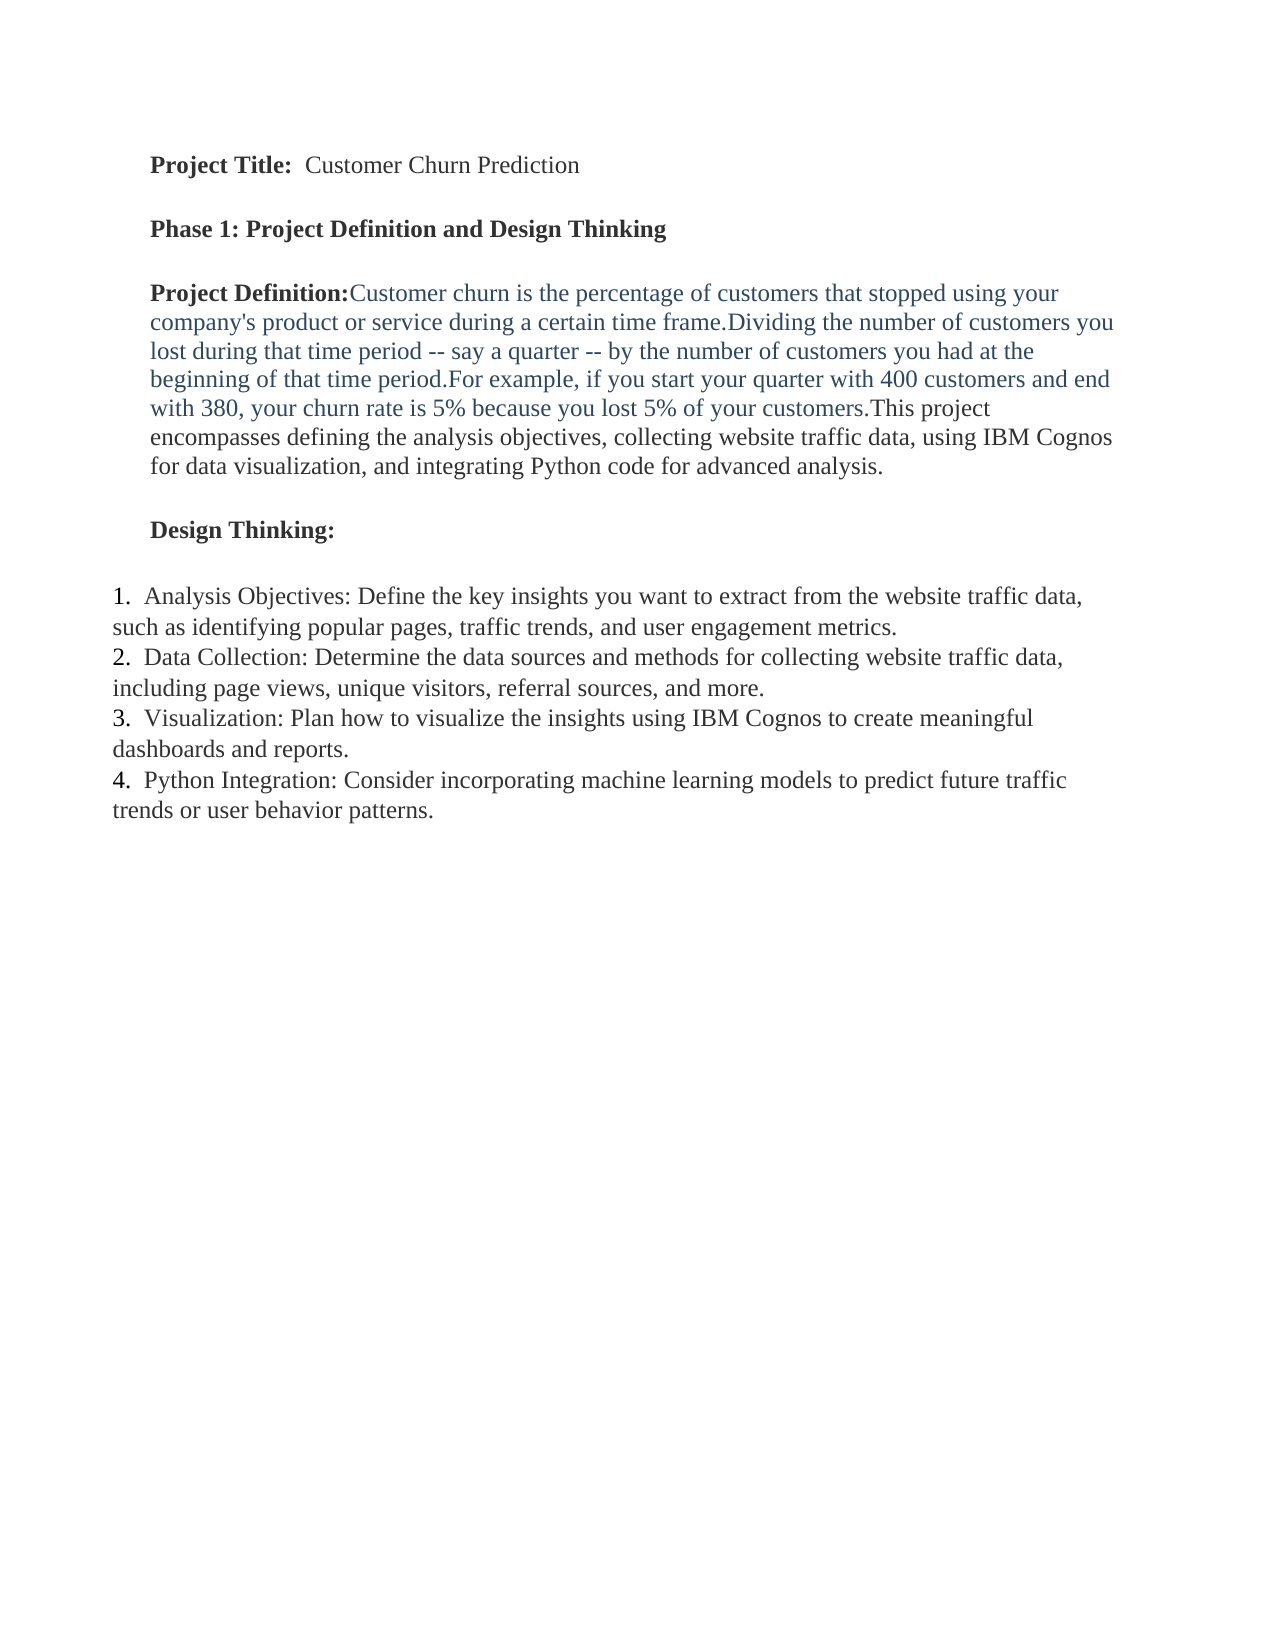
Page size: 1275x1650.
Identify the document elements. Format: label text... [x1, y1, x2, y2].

list Data Collection: Determine the data sources and methods for collecting website traffic data, including page views, unique visitors, referral sources, and more. [112, 640, 1125, 702]
text Design Thinking: [150, 515, 1125, 544]
list Analysis Objectives: Define the key insights you want to extract from the website traffic data, such as identifying popular pages, traffic trends, and user engagement metrics. [112, 579, 1125, 640]
text Project Title: Customer Churn Prediction [150, 150, 1125, 179]
list Python Integration: Consider incorporating machine learning models to predict future traffic trends or user behavior patterns. [112, 763, 1125, 824]
list Visualization: Plan how to visualize the insights using IBM Cognos to create meaningful dashboards and reports. [112, 702, 1125, 763]
text Project Definition:Customer churn is the percentage of customers that stopped using your company's product or service during a certain time frame.Dividing the number of customers you lost during that time period -- say a quarter -- by the number of customers you had at the beginning of that time period.For example, if you start your quarter with 400 customers and end with 380, your churn rate is 5% because you lost 5% of your customers.This project encompasses defining the analysis objectives, collecting website traffic data, using IBM Cognos for data visualization, and integrating Python code for advanced analysis. [150, 278, 1125, 479]
text Phase 1: Project Definition and Design Thinking [150, 214, 1125, 243]
